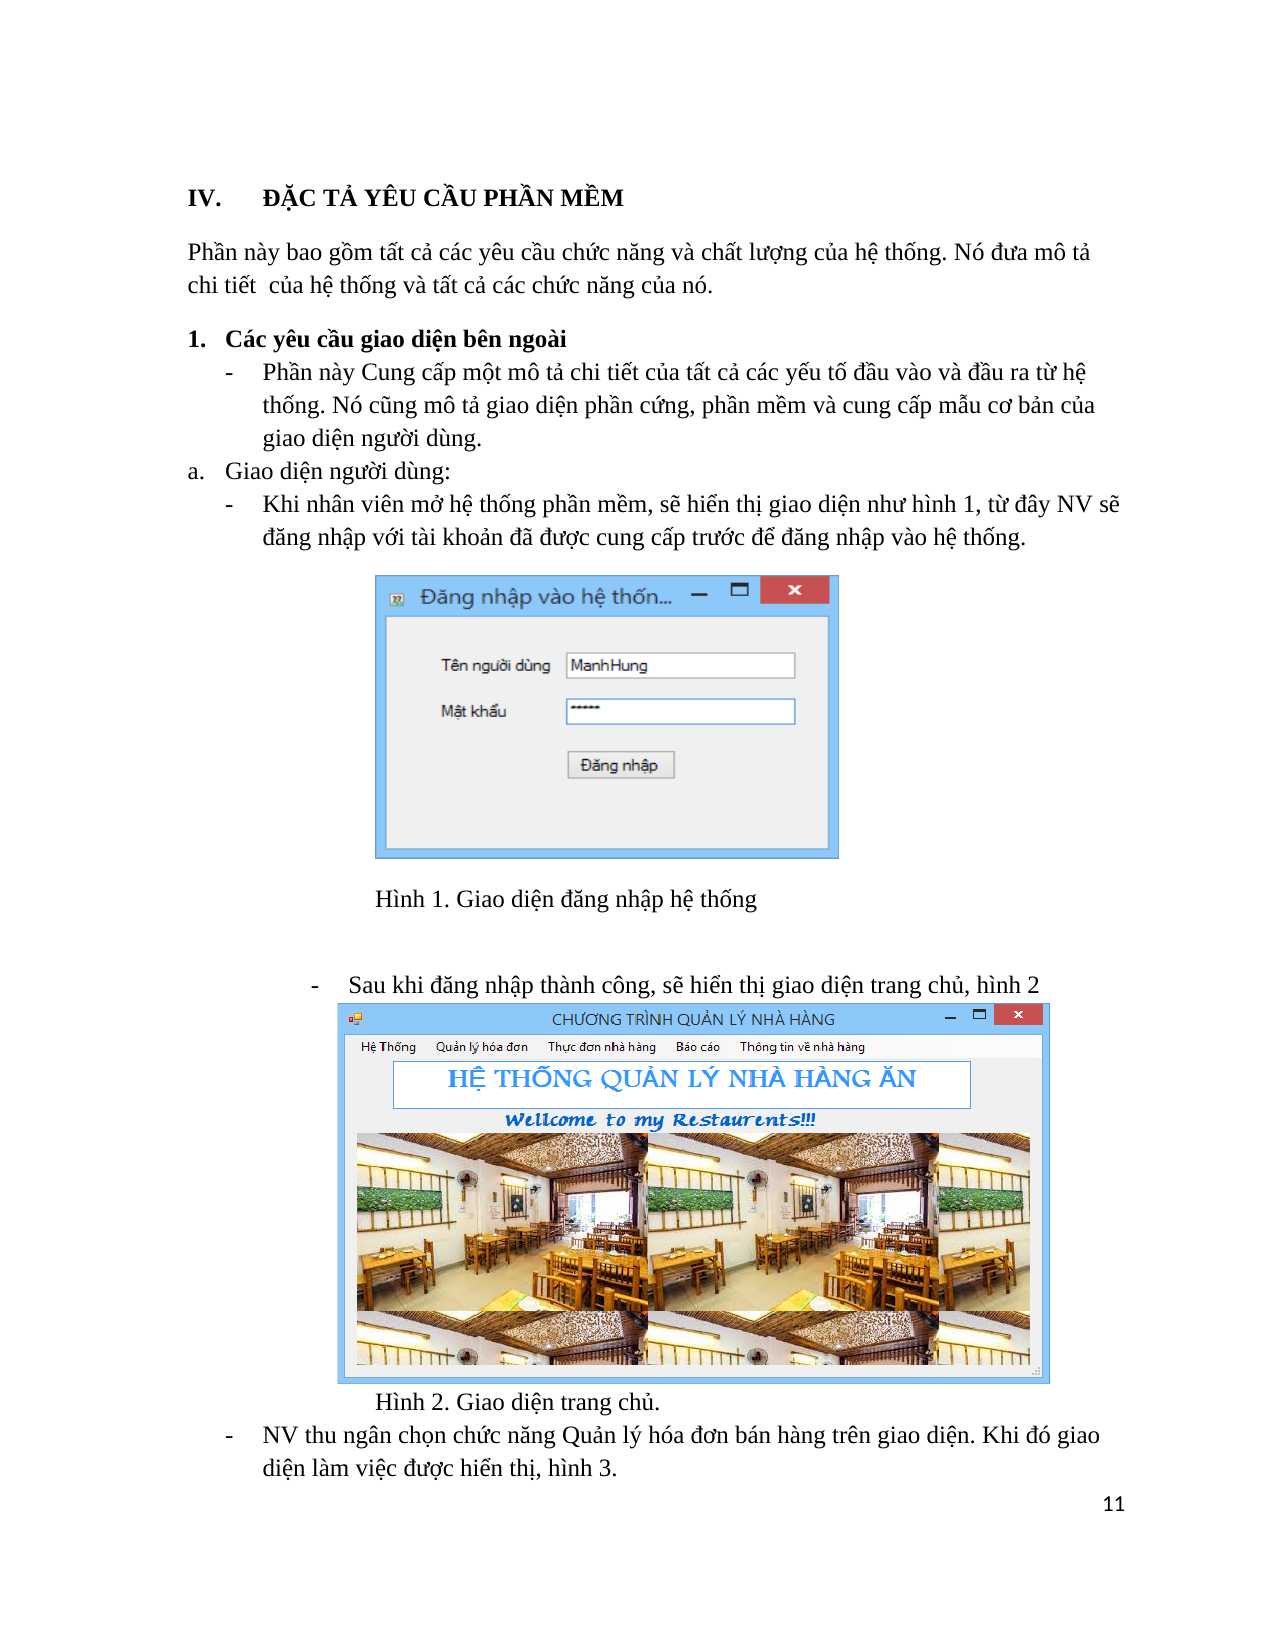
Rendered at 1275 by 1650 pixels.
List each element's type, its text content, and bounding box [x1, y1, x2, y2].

list Giao diện người dùng: [187, 456, 1125, 484]
list Các yêu cầu giao diện bên ngoài [187, 324, 1125, 352]
list Khi nhân viên mở hệ thống phần mềm, sẽ hiển thị giao diện như hình 1, từ đây NV sẽ đăng nhập với tài khoản đã được cung cấp trước để đăng nhập vào hệ thống. [225, 489, 1125, 551]
list Phần này Cung cấp một mô tả chi tiết của tất cả các yếu tố đầu vào và đầu ra từ hệ thống. Nó cũng mô tả giao diện phần cứng, phần mềm và cung cấp mẫu cơ bản của giao diện người dùng. [225, 357, 1125, 452]
list ĐẶC TẢ YÊU CẦU PHẦN MỀM [187, 183, 1125, 212]
picture [337, 1003, 1050, 1384]
picture [375, 575, 839, 859]
list Hình 2. Giao diện trang chủ. [262, 1387, 1125, 1416]
text Phần này bao gồm tất cả các yêu cầu chức năng và chất lượng của hệ thống. Nó đưa mô tả chi tiết của hệ thống và tất cả các chức năng của nó. [187, 237, 1125, 299]
list NV thu ngân chọn chức năng Quản lý hóa đơn bán hàng trên giao diện. Khi đó giao diện làm việc được hiển thị, hình 3. [225, 1420, 1125, 1482]
text Hình 1. Giao diện đăng nhập hệ thống [375, 884, 1125, 912]
